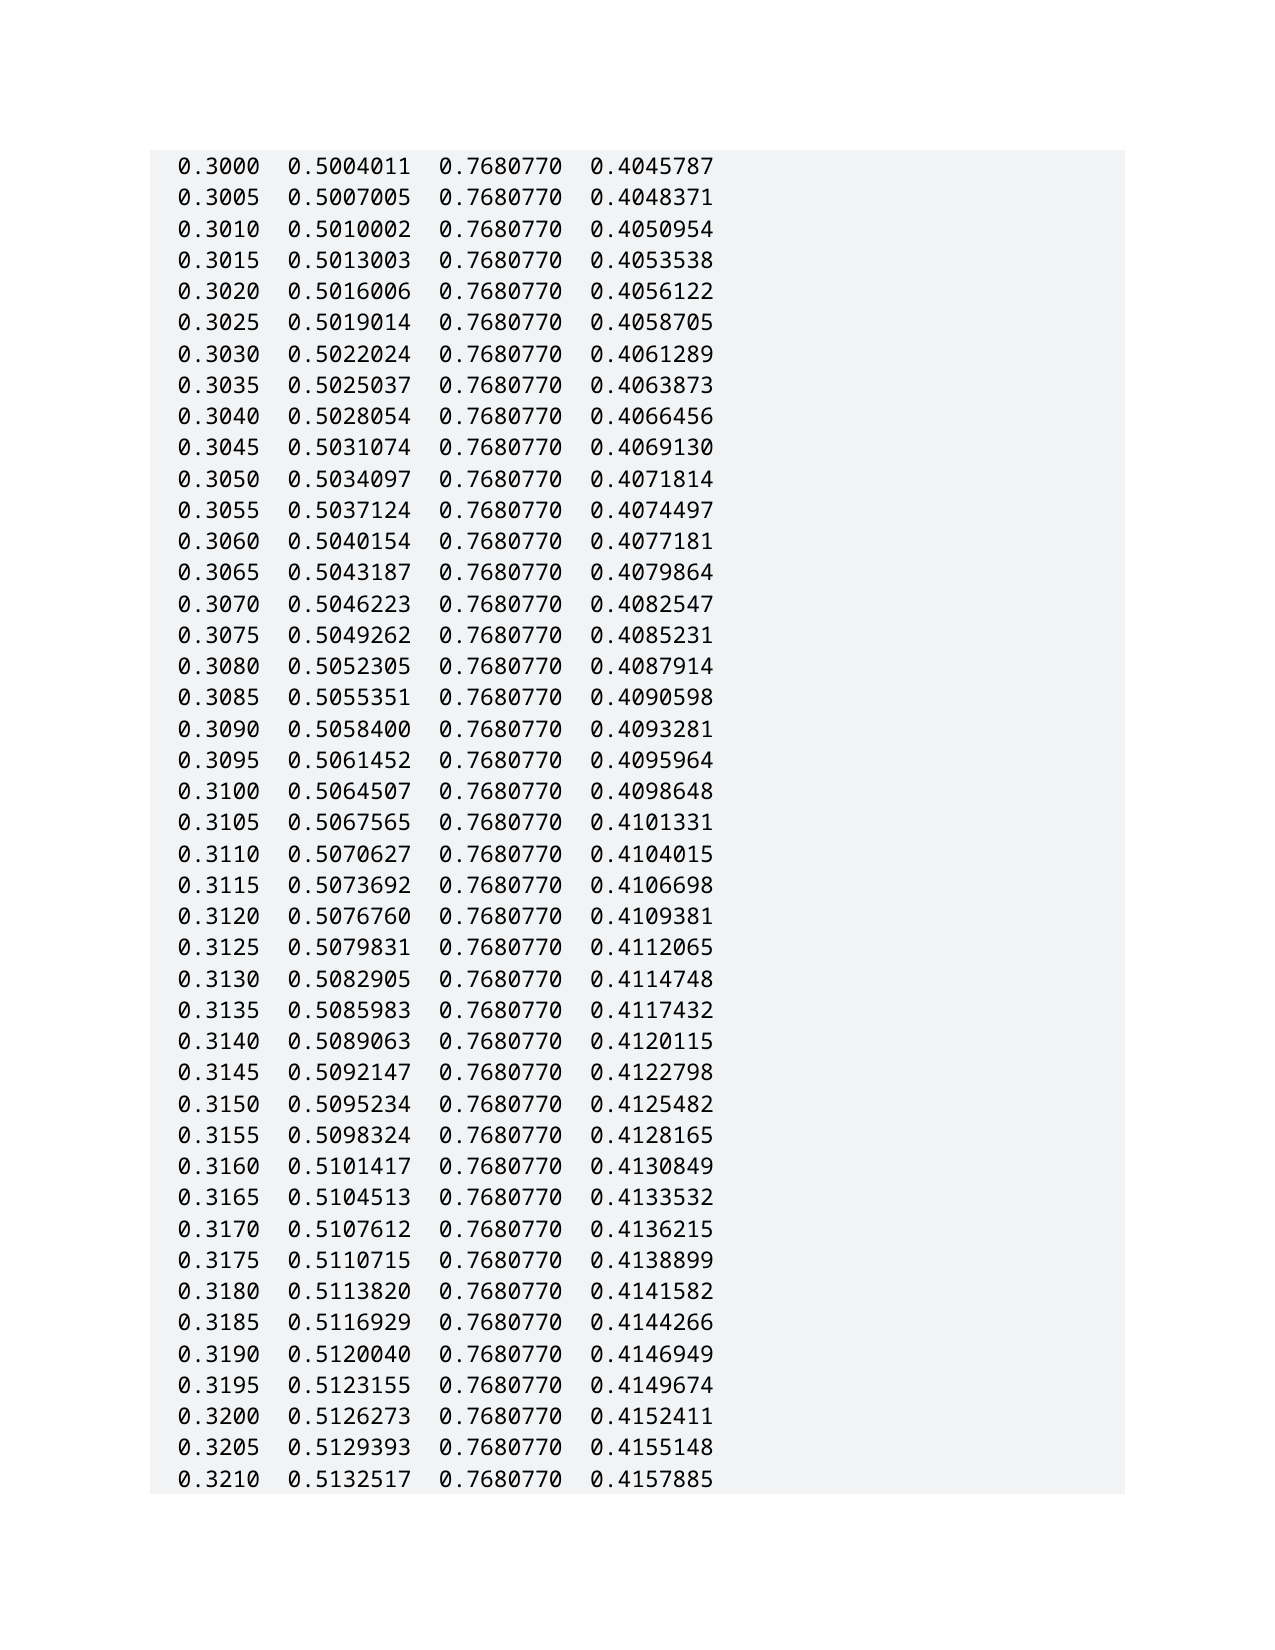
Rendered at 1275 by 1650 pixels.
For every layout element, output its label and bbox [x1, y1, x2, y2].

text [150, 150, 1125, 1494]
